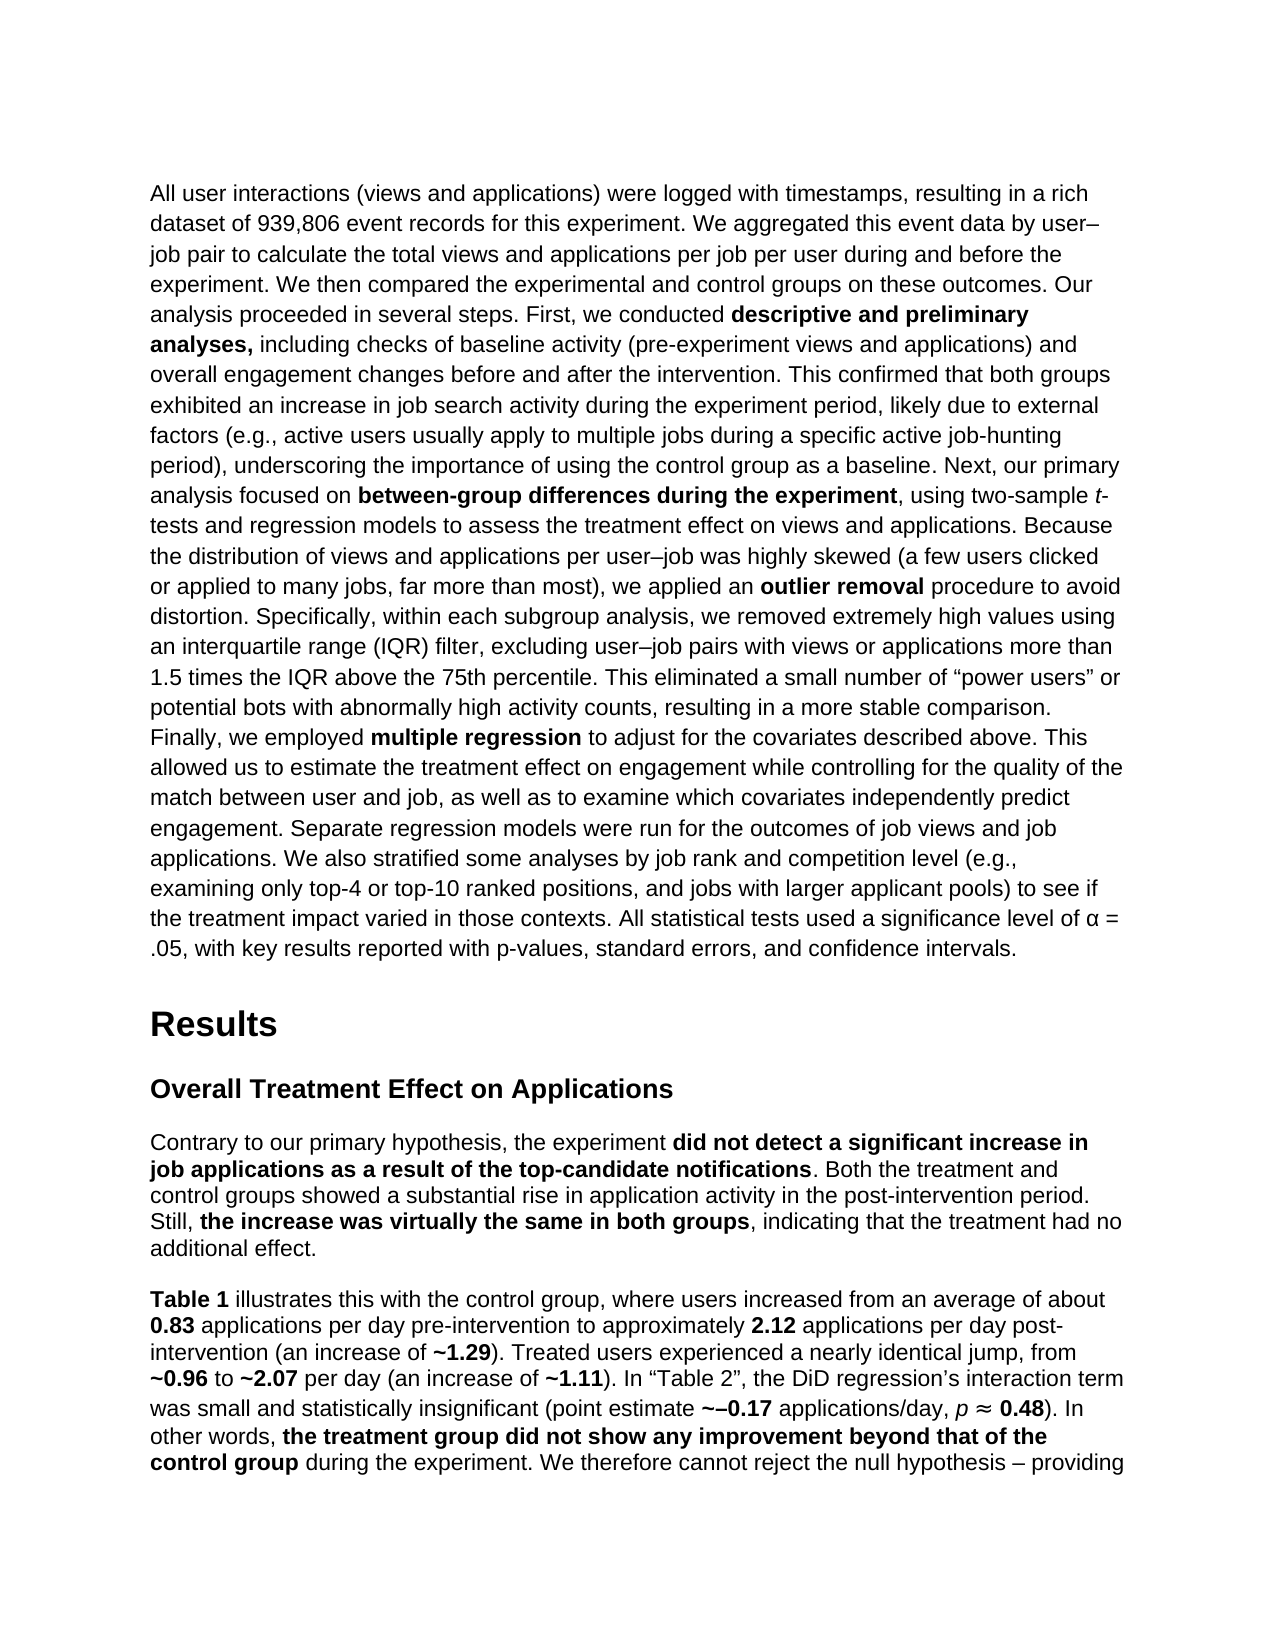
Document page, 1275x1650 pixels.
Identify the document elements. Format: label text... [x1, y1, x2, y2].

text All user interactions (views and applications) were logged with timestamps, resulting in a rich dataset of 939,806 event records for this experiment. We aggregated this event data by user–job pair to calculate the total views and applications per job per user during and before the experiment. We then compared the experimental and control groups on these outcomes. Our analysis proceeded in several steps. First, we conducted descriptive and preliminary analyses, including checks of baseline activity (pre-experiment views and applications) and overall engagement changes before and after the intervention. This confirmed that both groups exhibited an increase in job search activity during the experiment period, likely due to external factors (e.g., active users usually apply to multiple jobs during a specific active job-hunting period), underscoring the importance of using the control group as a baseline​. Next, our primary analysis focused on between-group differences during the experiment, using two-sample t-tests and regression models to assess the treatment effect on views and applications. Because the distribution of views and applications per user–job was highly skewed (a few users clicked or applied to many jobs, far more than most), we applied an outlier removal procedure to avoid distortion. Specifically, within each subgroup analysis, we removed extremely high values using an interquartile range (IQR) filter, excluding user–job pairs with views or applications more than 1.5 times the IQR above the 75th percentile. This eliminated a small number of “power users” or potential bots with abnormally high activity counts, resulting in a more stable comparison. Finally, we employed multiple regression to adjust for the covariates described above. This allowed us to estimate the treatment effect on engagement while controlling for the quality of the match between user and job, as well as to examine which covariates independently predict engagement. Separate regression models were run for the outcomes of job views and job applications. We also stratified some analyses by job rank and competition level (e.g., examining only top-4 or top-10 ranked positions, and jobs with larger applicant pools) to see if the treatment impact varied in those contexts. All statistical tests used a significance level of α = .05, with key results reported with p-values, standard errors, and confidence intervals. [150, 180, 1125, 962]
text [150, 1286, 1125, 1475]
subtitle Results [150, 1003, 1125, 1044]
subtitle Overall Treatment Effect on Applications [150, 1073, 1125, 1104]
text Contrary to our primary hypothesis, the experiment did not detect a significant increase in job applications as a result of the top-candidate notifications. Both the treatment and control groups showed a substantial rise in application activity in the post-intervention period. Still, the increase was virtually the same in both groups, indicating that the treatment had no additional effect. [150, 1129, 1125, 1261]
